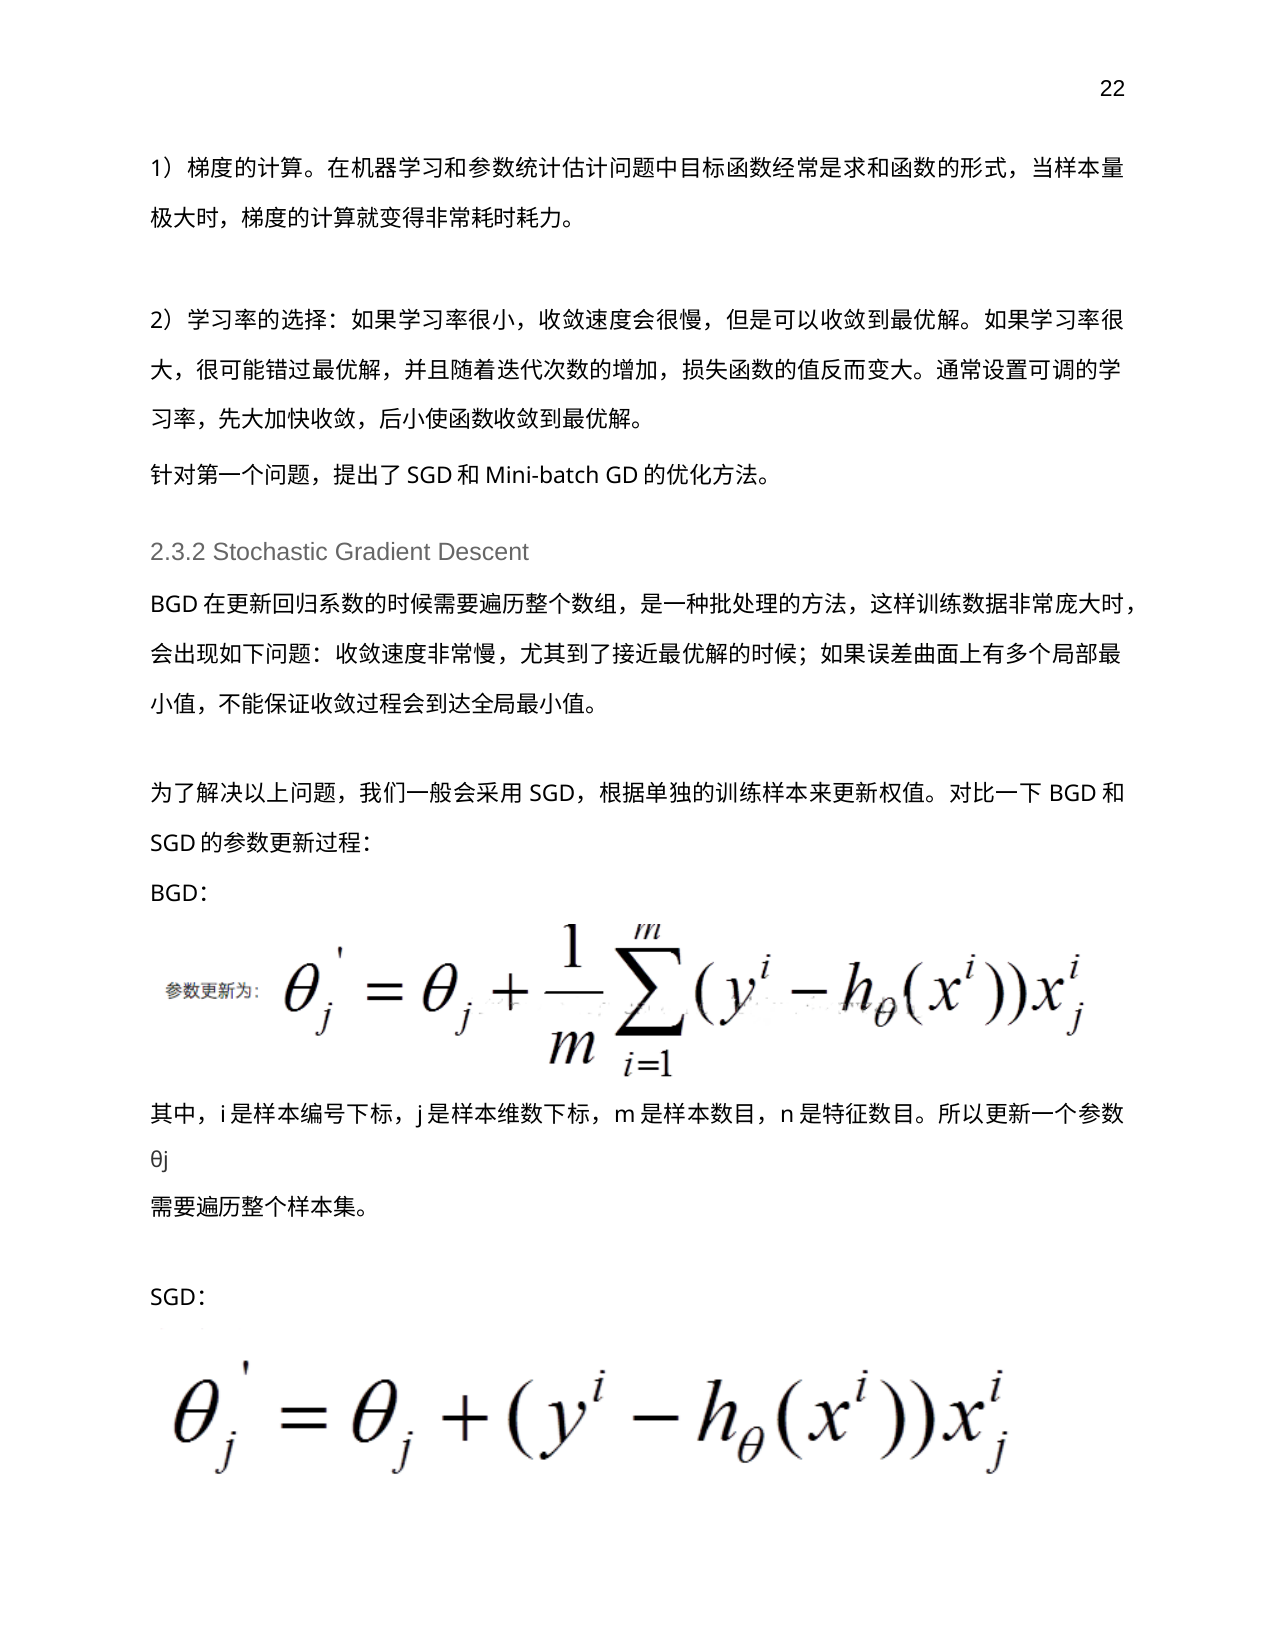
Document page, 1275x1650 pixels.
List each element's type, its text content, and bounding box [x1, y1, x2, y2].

text 2）学习率的选择：如果学习率很小，收敛速度会很慢，但是可以收敛到最优解。如果学习率很大，很可能错过最优解，并且随着迭代次数的增加，损失函数的值反而变大。通常设置可调的学习率，先大加快收敛，后小使函数收敛到最优解。 [150, 302, 1125, 434]
text BGD： [150, 875, 1125, 908]
picture [150, 924, 1125, 1084]
text 其中，i是样本编号下标，j是样本维数下标，m是样本数目，n是特征数目。所以更新一个参数θj [150, 1096, 1125, 1174]
subtitle 2.3.2 Stochastic Gradient Descent [150, 537, 1125, 565]
picture [150, 1328, 1075, 1485]
text SGD： [150, 1278, 1125, 1312]
text 需要遍历整个样本集。 [150, 1189, 1125, 1222]
text 1）梯度的计算。在机器学习和参数统计估计问题中目标函数经常是求和函数的形式，当样本量极大时，梯度的计算就变得非常耗时耗力。 [150, 150, 1125, 233]
text 针对第一个问题，提出了SGD和Mini-batch GD的优化方法。 [150, 457, 1125, 491]
text 为了解决以上问题，我们一般会采用SGD，根据单独的训练样本来更新权值。对比一下BGD和SGD的参数更新过程： [150, 775, 1125, 858]
text BGD在更新回归系数的时候需要遍历整个数组，是一种批处理的方法，这样训练数据非常庞大时，会出现如下问题：收敛速度非常慢，尤其到了接近最优解的时候；如果误差曲面上有多个局部最小值，不能保证收敛过程会到达全局最小值。 [150, 586, 1125, 719]
